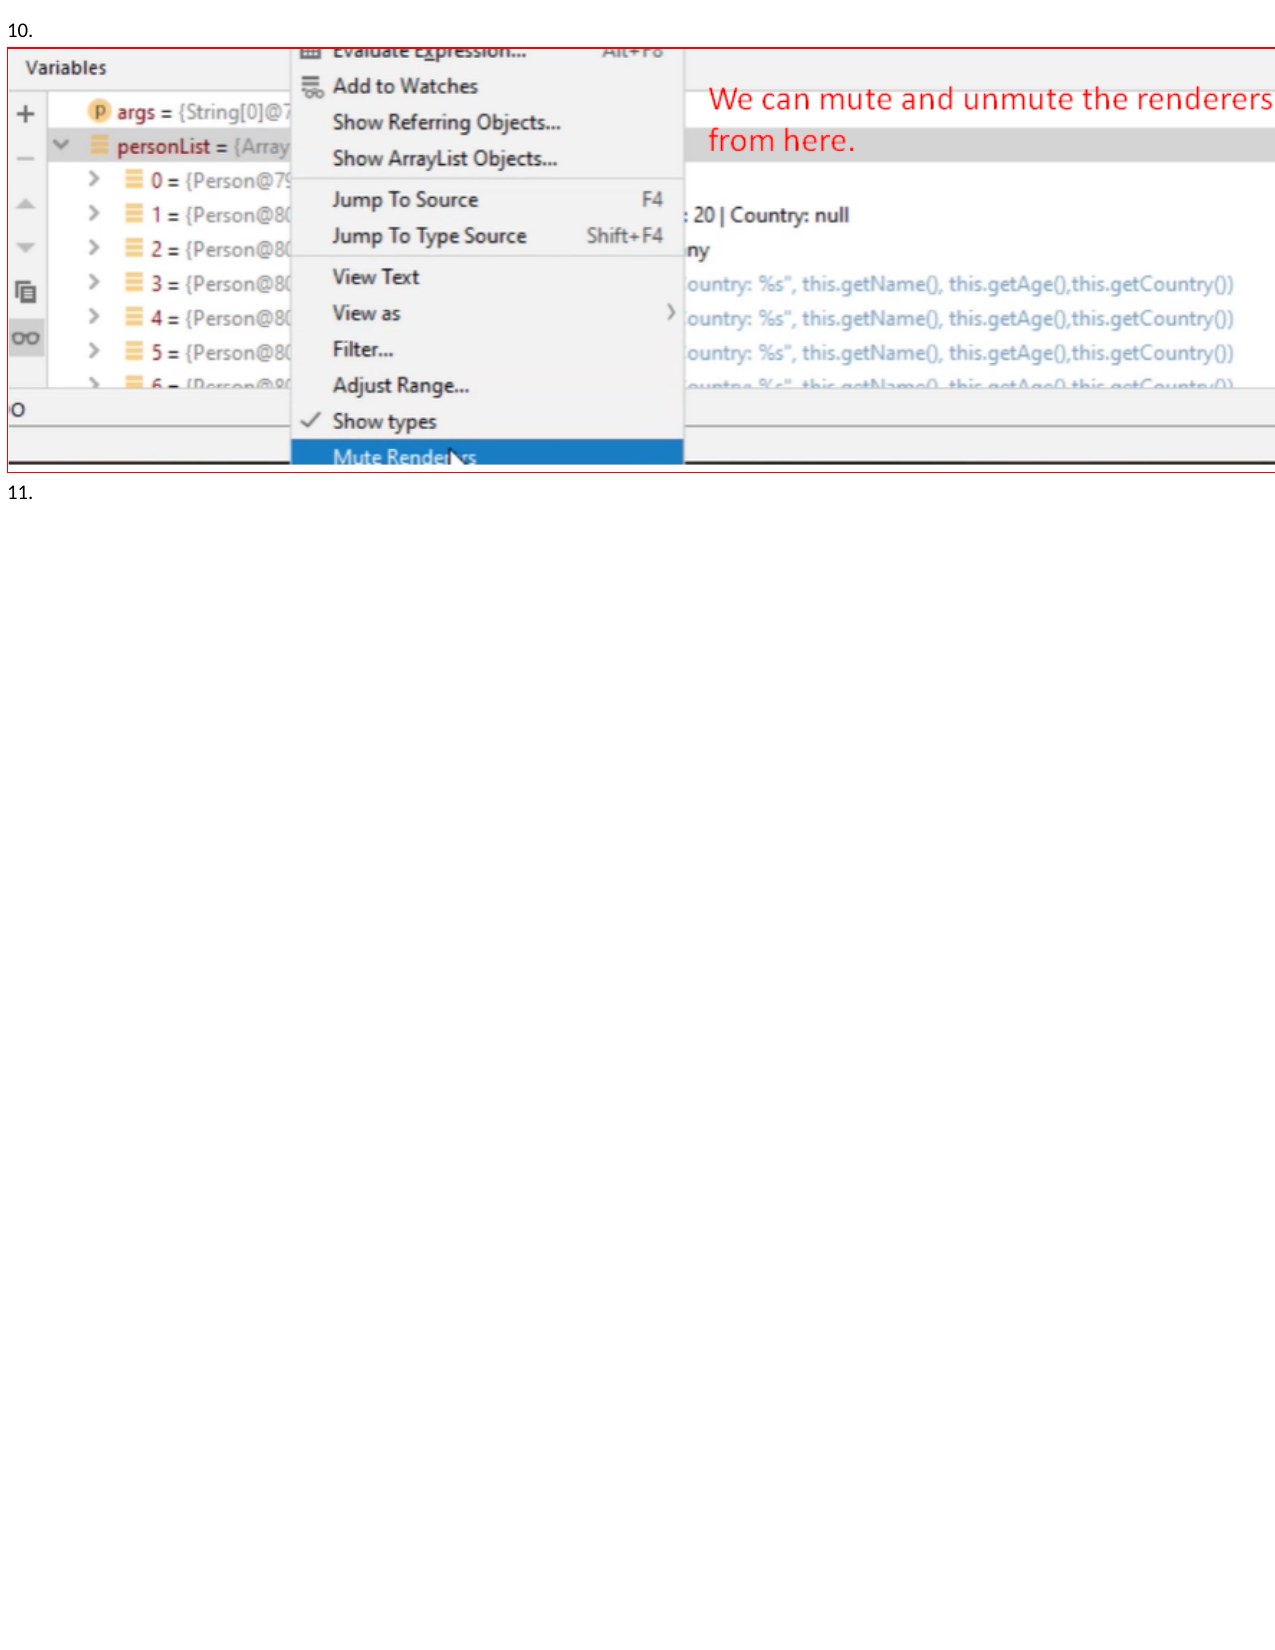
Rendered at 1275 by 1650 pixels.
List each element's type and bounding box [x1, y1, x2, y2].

picture [8, 49, 1275, 472]
